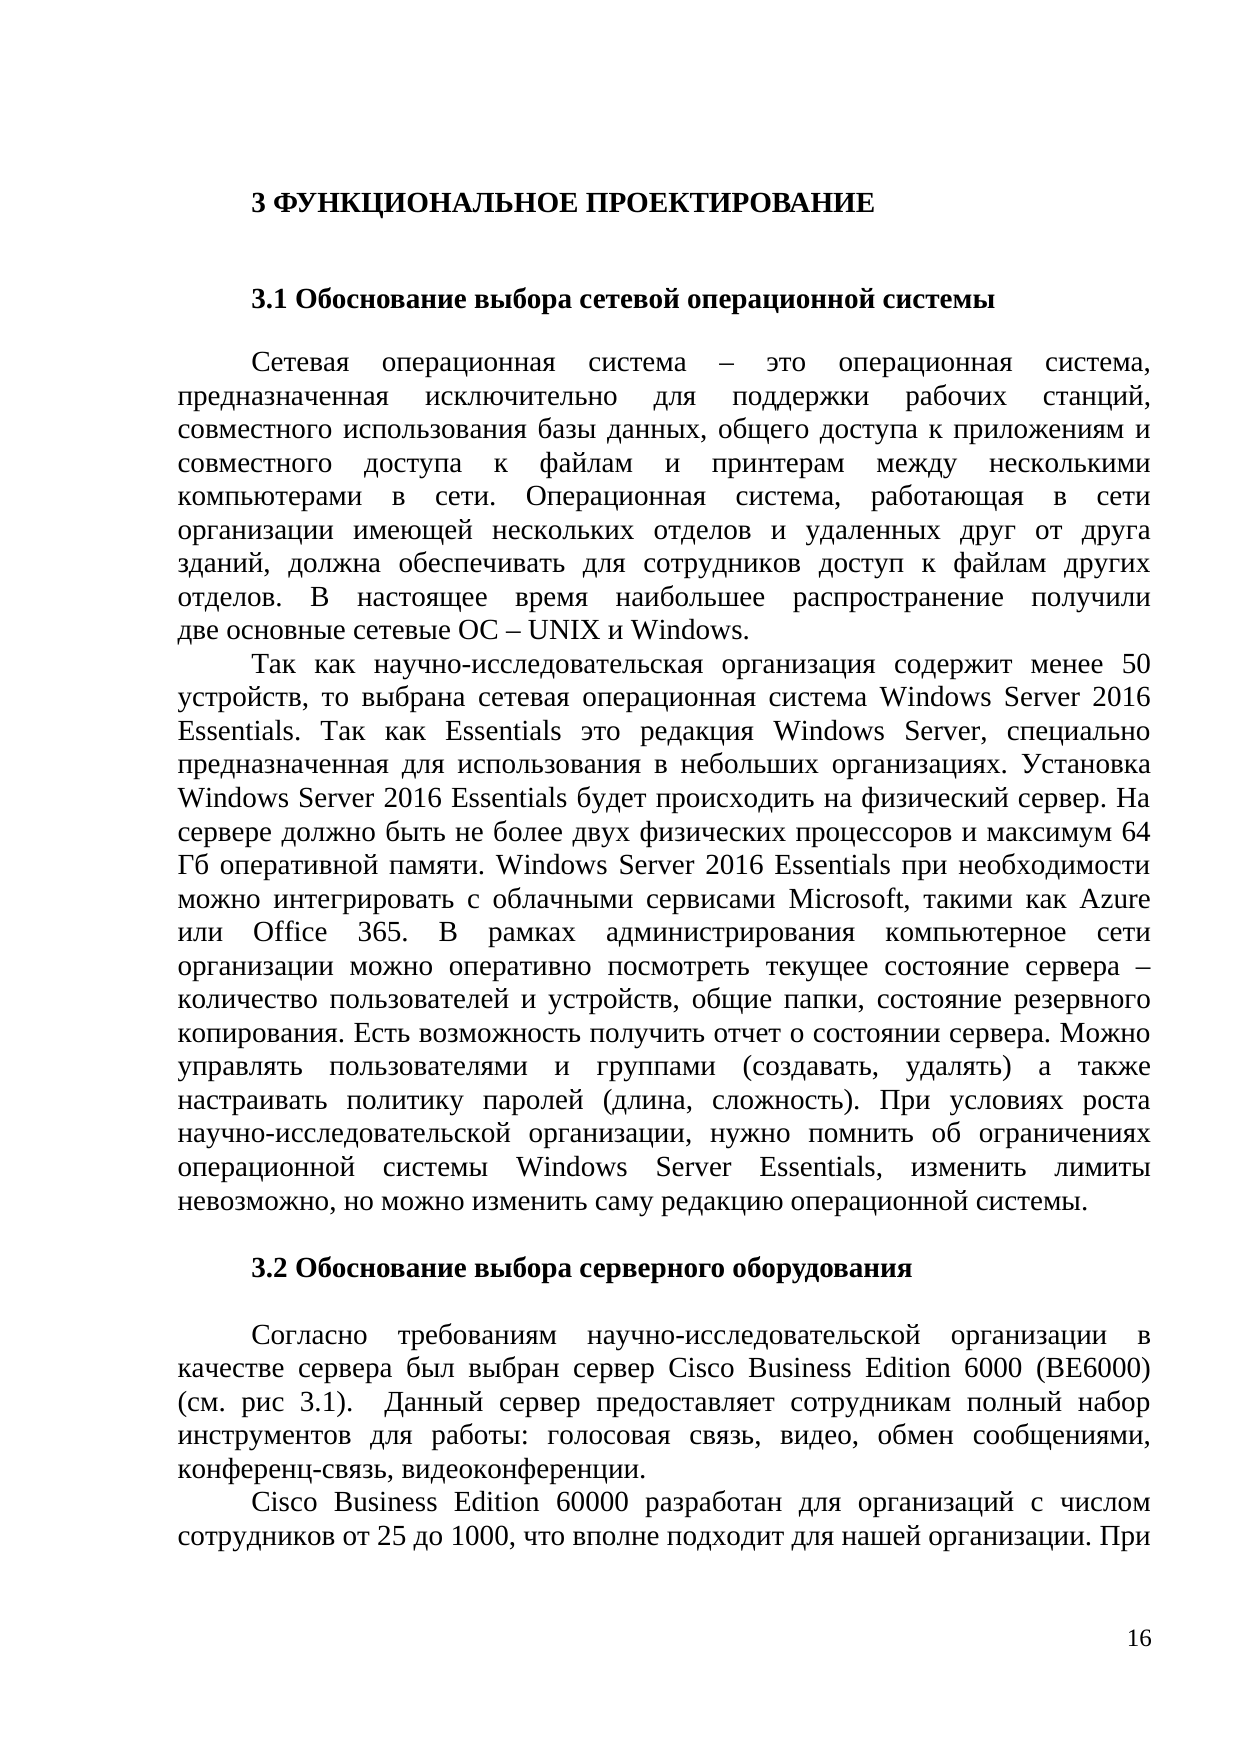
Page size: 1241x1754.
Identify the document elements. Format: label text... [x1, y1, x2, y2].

text Согласно требованиям научно-исследовательской организации в качестве сервера был выбран сервер Cisco Business Edition 6000 (BE6000) (см. рис 3.1). Данный сервер предоставляет сотрудникам полный набор инструментов для работы: голосовая связь, видео, обмен сообщениями, конференц-связь, видеоконференции. [177, 1317, 1152, 1484]
text Сетевая операционная система – это операционная система, предназначенная исключительно для поддержки рабочих станций, совместного использования базы данных, общего доступа к приложениям и совместного доступа к файлам и принтерам между несколькими компьютерами в сети. Операционная система, работающая в сети организации имеющей нескольких отделов и удаленных друг от друга зданий, должна обеспечивать для сотрудников доступ к файлам других отделов. В настоящее время наибольшее распространение получили две основные сетевые ОС – UNIX и Windows. [177, 344, 1152, 646]
subtitle 3 ФУНКЦИОНАЛЬНОЕ ПРОЕКТИРОВАНИЕ [177, 185, 1152, 219]
text Так как научно-исследовательская организация содержит менее 50 устройств, то выбрана сетевая операционная система Windows Server 2016 Essentials. Так как Essentials это редакция Windows Server, специально предназначенная для использования в небольших организациях. Установка Windows Server 2016 Essentials будет происходить на физический сервер. На сервере должно быть не более двух физических процессоров и максимум 64 Гб оперативной памяти. Windows Server 2016 Essentials при необходимости можно интегрировать с облачными сервисами Microsoft, такими как Azure или Office 365. В рамках администрирования компьютерное сети организации можно оперативно посмотреть текущее состояние сервера – количество пользователей и устройств, общие папки, состояние резервного копирования. Есть возможность получить отчет о состоянии сервера. Можно управлять пользователями и группами (создавать, удалять) а также настраивать политику паролей (длина, сложность). При условиях роста научно-исследовательской организации, нужно помнить об ограничениях операционной системы Windows Server Essentials, изменить лимиты невозможно, но можно изменить саму редакцию операционной системы. [177, 646, 1152, 1216]
text 3.2 Обоснование выбора серверного оборудования [177, 1250, 1152, 1283]
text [177, 1484, 1152, 1552]
text 3.1 Обоснование выбора сетевой операционной системы [177, 281, 1152, 315]
